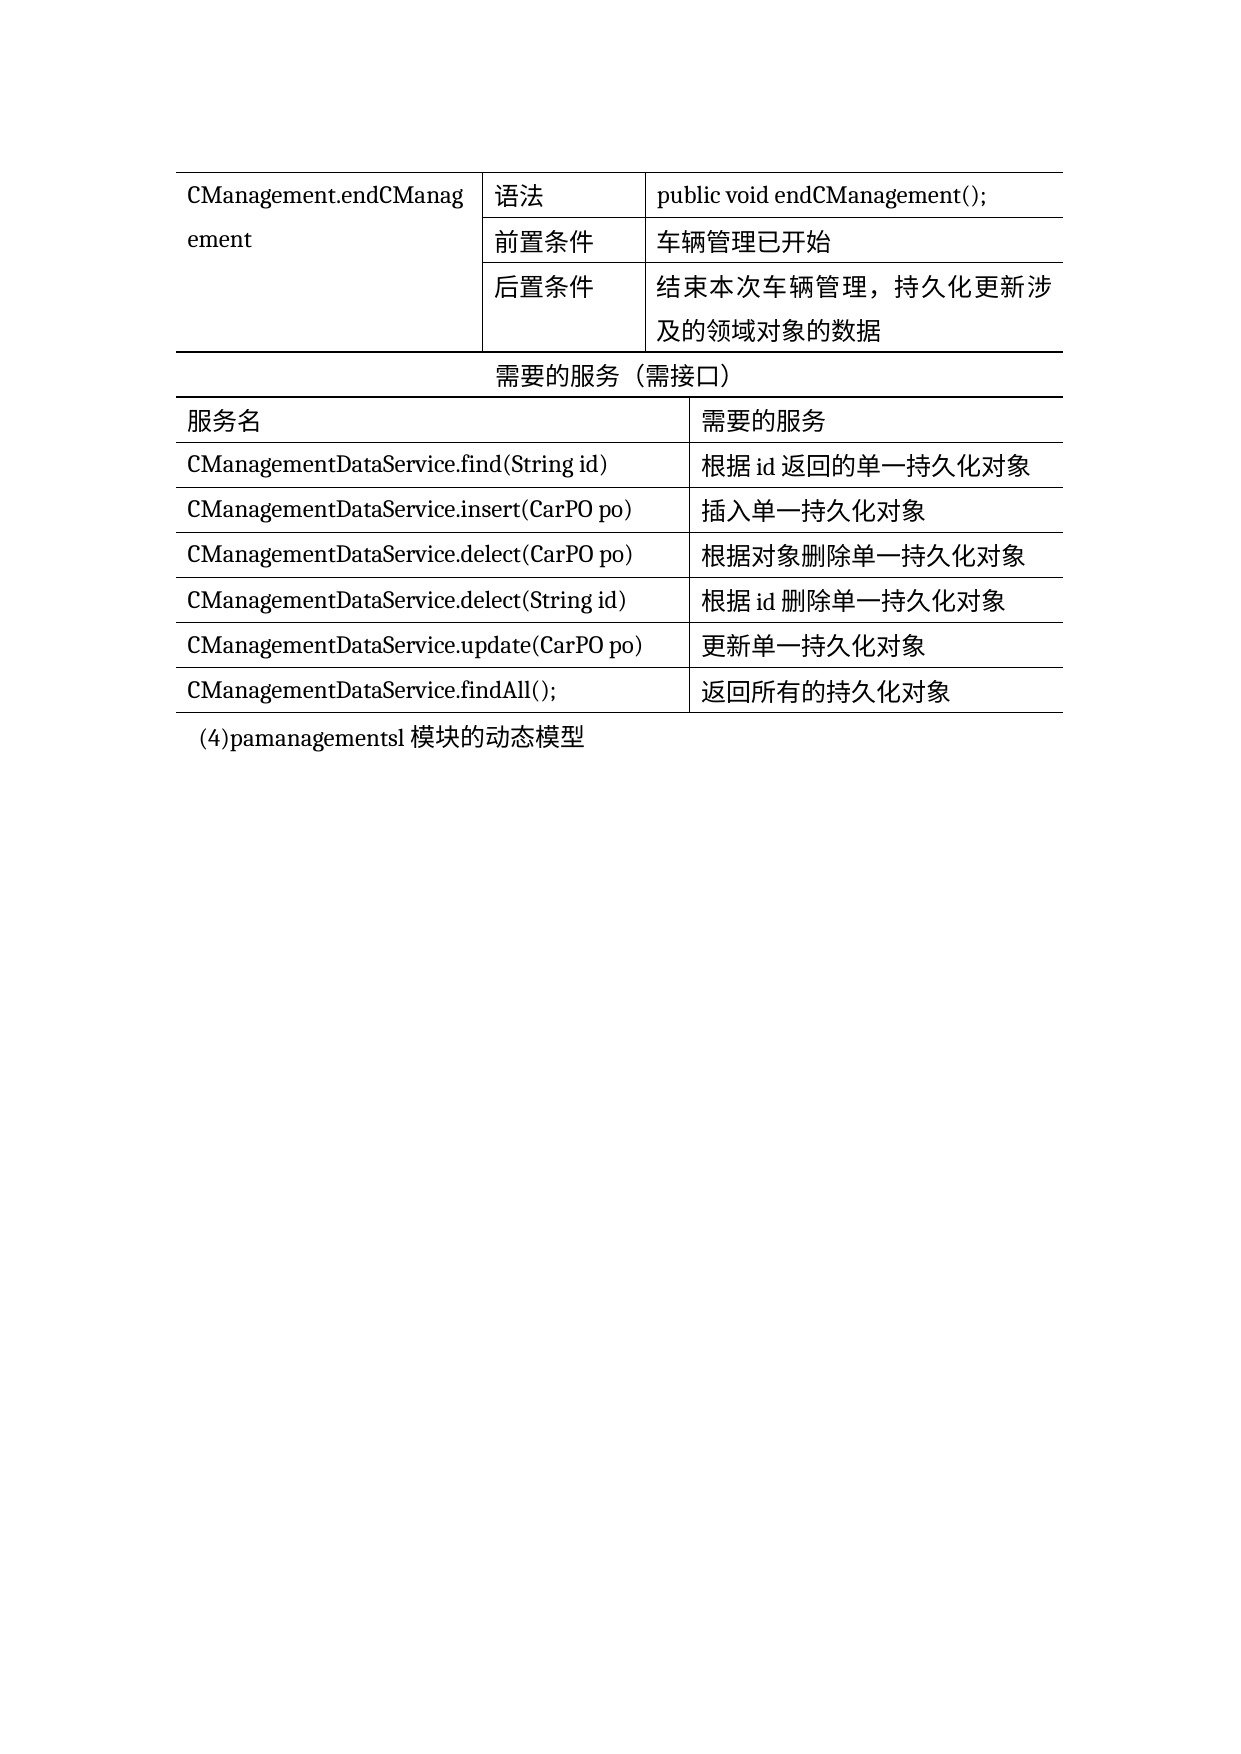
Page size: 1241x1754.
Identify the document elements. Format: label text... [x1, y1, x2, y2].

text (4)pamanagementsl模块的动态模型 [187, 713, 1053, 757]
table_cell 结束本次车辆管理，持久化更新涉及的领域对象的数据 [646, 263, 1063, 351]
table_cell 返回所有的持久化对象 [690, 668, 1063, 712]
table_cell CManagementDataService.findAll(); [176, 668, 689, 712]
table_header 服务名 [176, 398, 689, 442]
table_cell 前置条件 [483, 218, 645, 262]
table_cell CManagementDataService.update(CarPO po) [176, 623, 689, 667]
table_cell 后置条件 [483, 263, 645, 351]
table_cell CManagement.endCManagement [176, 173, 482, 351]
table_cell 根据id删除单一持久化对象 [690, 578, 1063, 622]
table_cell 车辆管理已开始 [646, 218, 1063, 262]
text 需要的服务（需接口） [187, 353, 1053, 396]
table_cell CManagementDataService.insert(CarPO po) [176, 488, 689, 532]
table_cell CManagementDataService.delect(CarPO po) [176, 533, 689, 577]
table_cell 语法 [483, 173, 645, 217]
table_cell public void endCManagement(); [646, 173, 1063, 217]
table_cell CManagementDataService.delect(String id) [176, 578, 689, 622]
table_cell 更新单一持久化对象 [690, 623, 1063, 667]
table_cell CManagementDataService.find(String id) [176, 443, 689, 487]
table_header 需要的服务 [690, 398, 1063, 442]
table_cell 根据id返回的单一持久化对象 [690, 443, 1063, 487]
table_cell 插入单一持久化对象 [690, 488, 1063, 532]
table_cell 根据对象删除单一持久化对象 [690, 533, 1063, 577]
